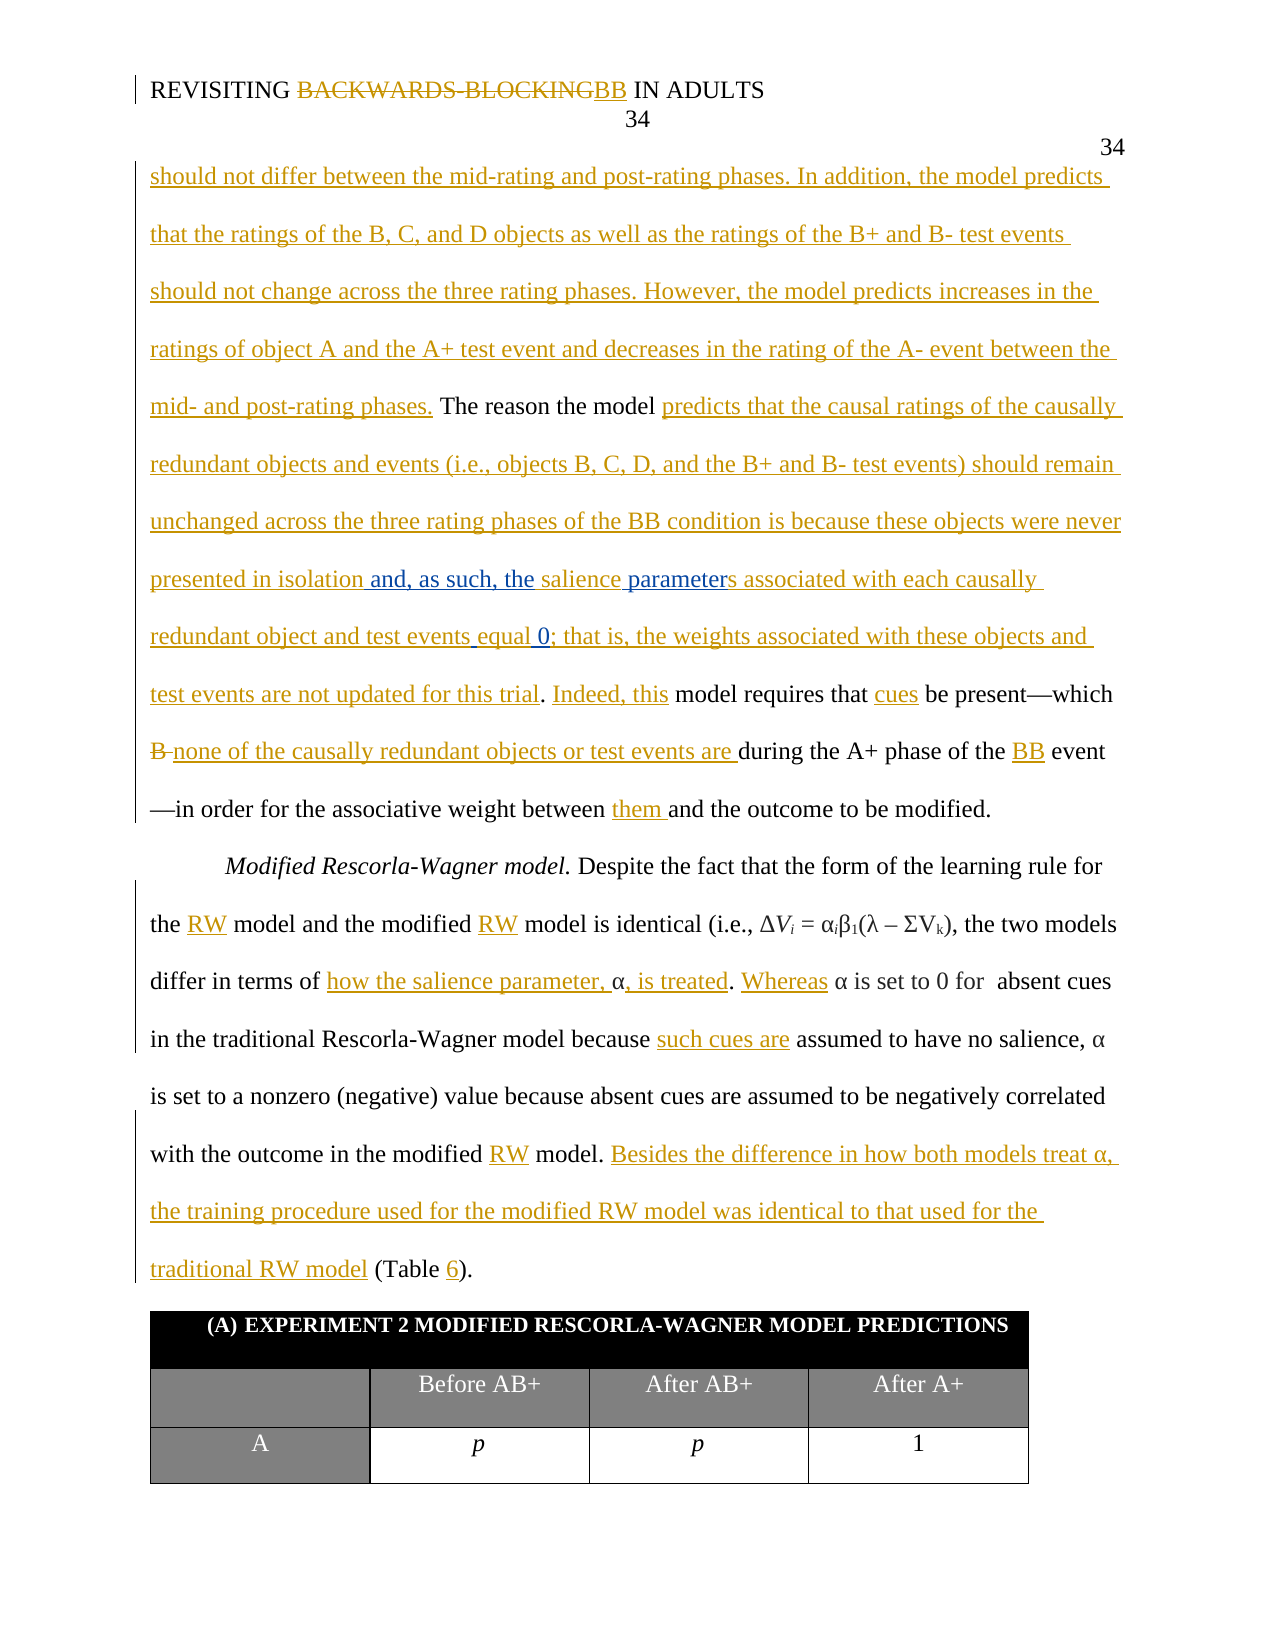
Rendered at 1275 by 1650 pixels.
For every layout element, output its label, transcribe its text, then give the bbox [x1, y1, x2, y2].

table_cell After AB+ [590, 1369, 808, 1427]
table_cell A [151, 1428, 369, 1483]
text Modified Rescorla-Wagner model. Despite the fact that the form of the learning rule for the model and the modified model is identical (i.e., ∆Vi = αiβ1(λ – ΣVk), the two models differ in terms of α. α is set to 0 for absent cues in the traditional Rescorla-Wagner model because assumed to have no salience, α is set to a nonzero (negative) value because absent cues are assumed to be negatively correlated with the outcome in the modified model. (Table ). [150, 851, 1125, 1282]
table_cell p [371, 1428, 589, 1483]
table_cell [151, 1369, 369, 1427]
table_cell p [590, 1428, 808, 1483]
table_cell After A+ [809, 1369, 1028, 1427]
table_cell Before AB+ [371, 1369, 589, 1427]
table_header EXPERIMENT 2 MODIFIED RESCORLA-WAGNER MODEL PREDICTIONS [151, 1312, 1028, 1368]
table_cell 1 [809, 1428, 1028, 1483]
